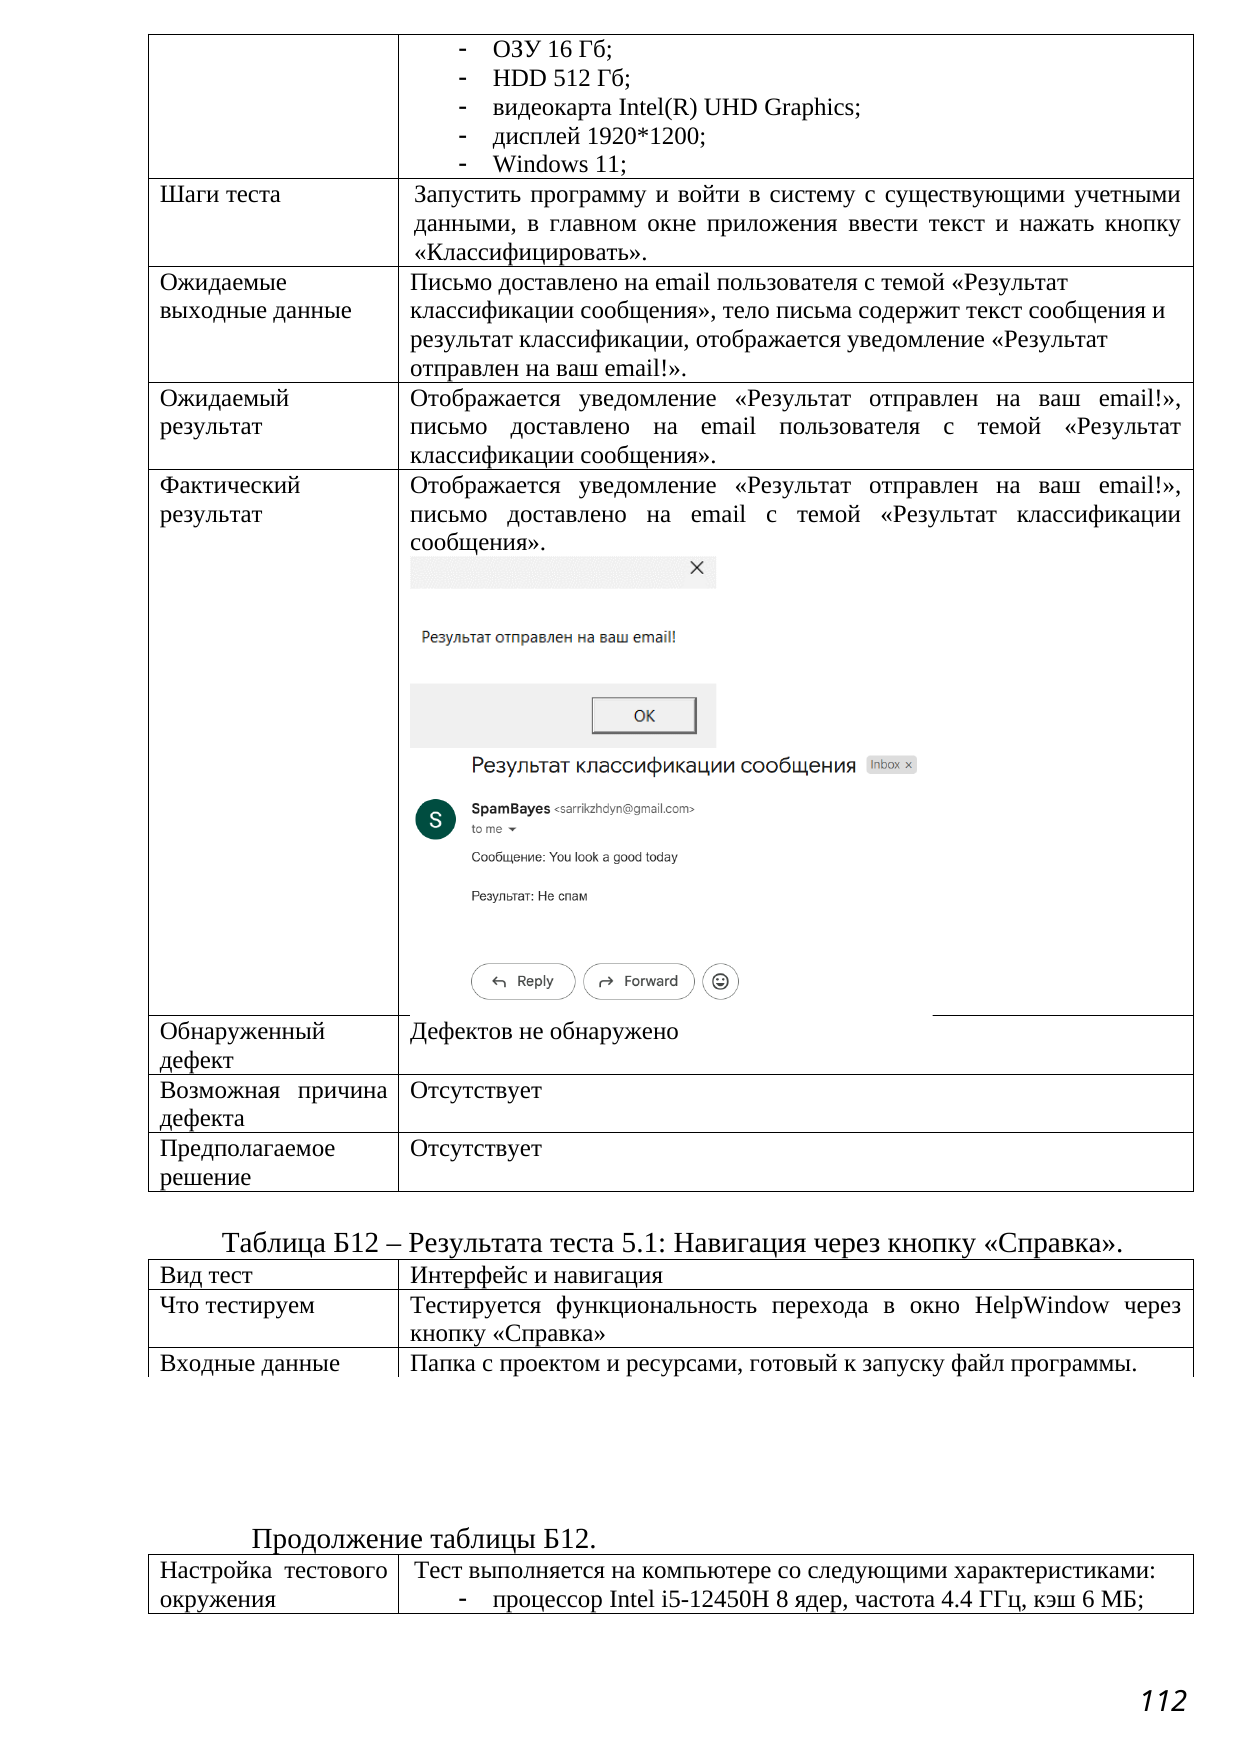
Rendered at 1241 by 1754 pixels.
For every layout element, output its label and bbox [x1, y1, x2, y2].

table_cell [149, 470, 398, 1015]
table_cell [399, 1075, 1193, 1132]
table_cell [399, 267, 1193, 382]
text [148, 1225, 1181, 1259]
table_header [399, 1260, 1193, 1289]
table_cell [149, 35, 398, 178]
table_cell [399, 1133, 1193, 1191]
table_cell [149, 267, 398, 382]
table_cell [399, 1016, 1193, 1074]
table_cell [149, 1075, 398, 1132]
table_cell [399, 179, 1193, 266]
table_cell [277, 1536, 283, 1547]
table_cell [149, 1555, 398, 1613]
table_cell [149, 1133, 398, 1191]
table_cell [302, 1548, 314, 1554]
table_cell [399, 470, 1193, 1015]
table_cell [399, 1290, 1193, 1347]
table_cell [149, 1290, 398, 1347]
picture [410, 556, 933, 1016]
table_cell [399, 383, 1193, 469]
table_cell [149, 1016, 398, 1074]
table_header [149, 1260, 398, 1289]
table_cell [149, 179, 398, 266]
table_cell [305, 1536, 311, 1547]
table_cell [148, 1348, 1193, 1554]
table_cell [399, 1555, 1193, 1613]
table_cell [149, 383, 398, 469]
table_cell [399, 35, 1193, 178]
